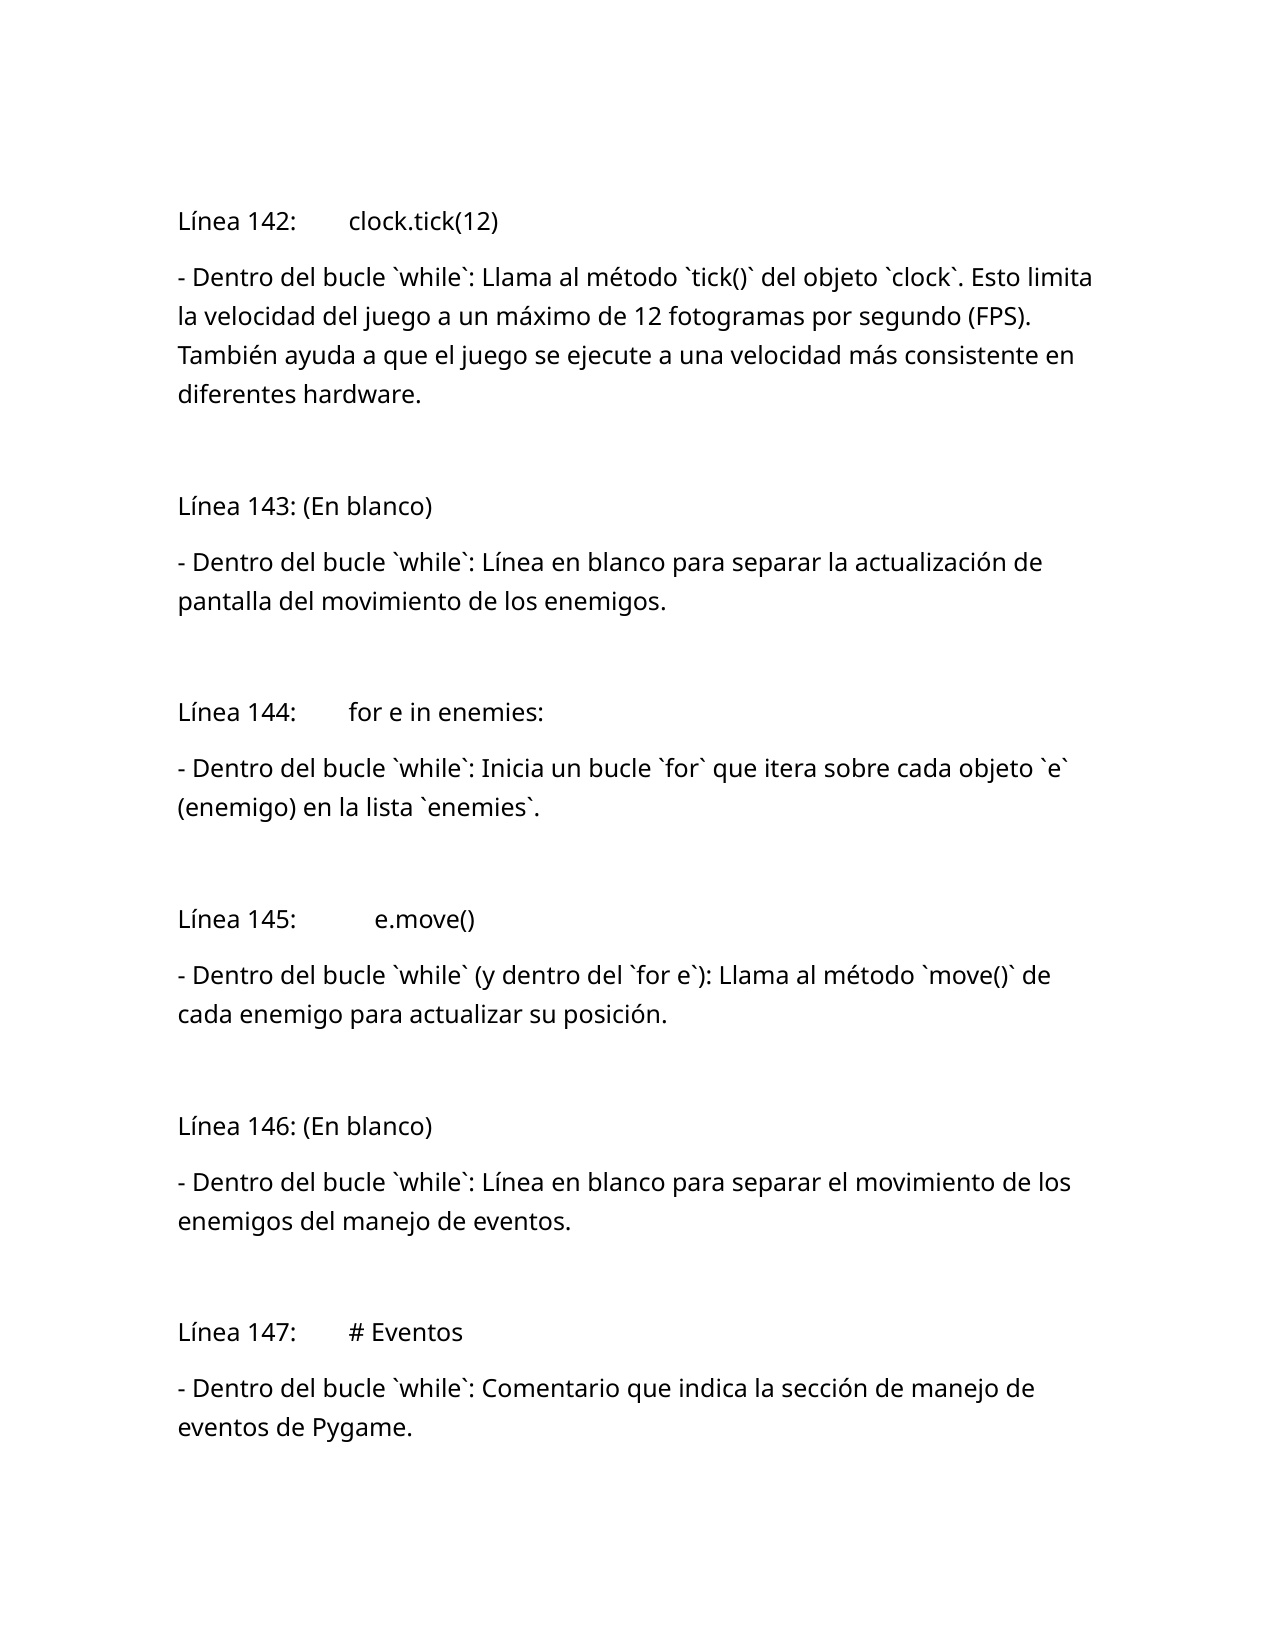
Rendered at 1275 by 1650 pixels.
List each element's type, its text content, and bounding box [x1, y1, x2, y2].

text Línea 146: (En blanco) [177, 1108, 1098, 1142]
text Línea 143: (En blanco) [177, 488, 1098, 522]
text Línea 145: e.move() [177, 902, 1098, 936]
text Línea 144: for e in enemies: [177, 695, 1098, 729]
text - Dentro del bucle `while` (y dentro del `for e`): Llama al método `move()` de cada enemigo para actualizar su posición. [177, 958, 1098, 1031]
text - Dentro del bucle `while`: Inicia un bucle `for` que itera sobre cada objeto `e` (enemigo) en la lista `enemies`. [177, 751, 1098, 824]
text - Dentro del bucle `while`: Llama al método `tick()` del objeto `clock`. Esto limita la velocidad del juego a un máximo de 12 fotogramas por segundo (FPS). También ayuda a que el juego se ejecute a una velocidad más consistente en diferentes hardware. [177, 259, 1098, 411]
text Línea 147: # Eventos [177, 1315, 1098, 1349]
text - Dentro del bucle `while`: Línea en blanco para separar el movimiento de los enemigos del manejo de eventos. [177, 1164, 1098, 1237]
text - Dentro del bucle `while`: Línea en blanco para separar la actualización de pantalla del movimiento de los enemigos. [177, 544, 1098, 617]
text Línea 142: clock.tick(12) [177, 203, 1098, 237]
text - Dentro del bucle `while`: Comentario que indica la sección de manejo de eventos de Pygame. [177, 1371, 1098, 1444]
